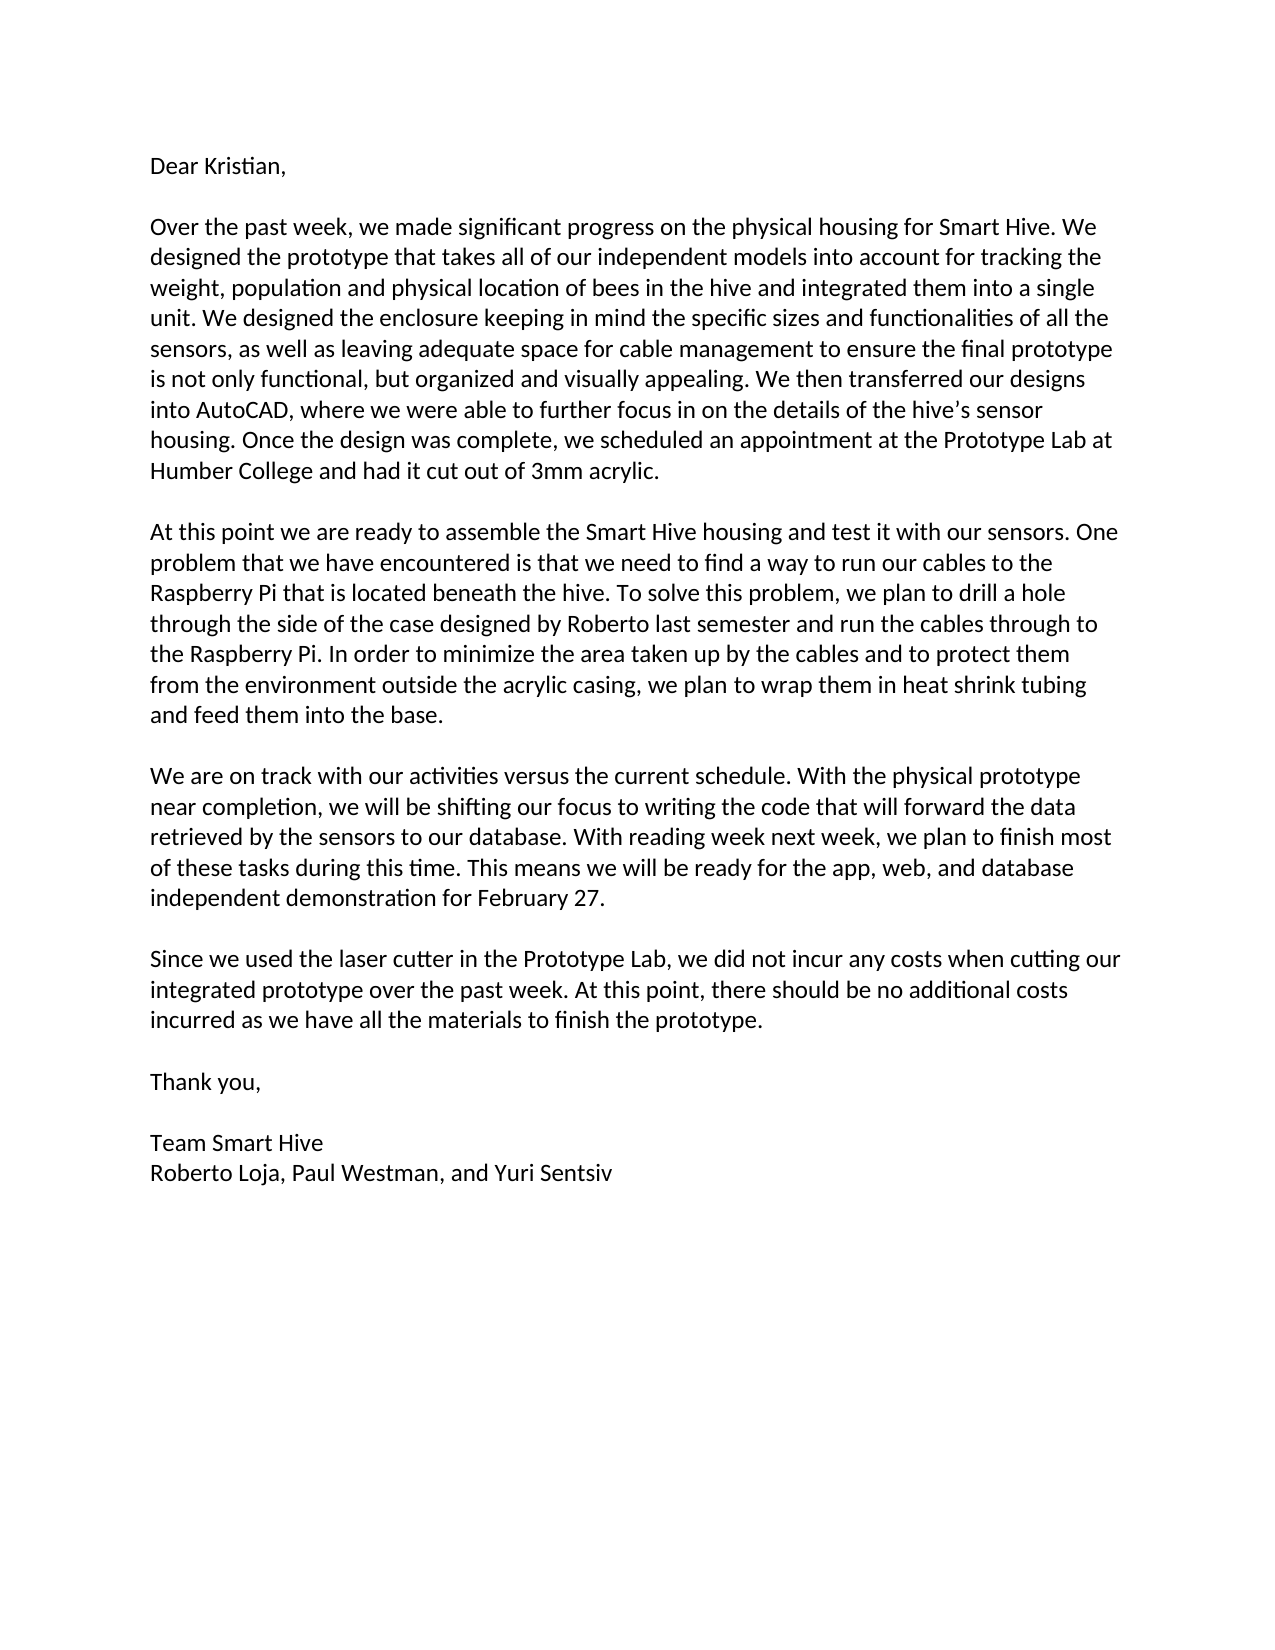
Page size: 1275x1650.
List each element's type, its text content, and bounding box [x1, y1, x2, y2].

text Over the past week, we made significant progress on the physical housing for Smart Hive. We designed the prototype that takes all of our independent models into account for tracking the weight, population and physical location of bees in the hive and integrated them into a single unit. We designed the enclosure keeping in mind the specific sizes and functionalities of all the sensors, as well as leaving adequate space for cable management to ensure the final prototype is not only functional, but organized and visually appealing. We then transferred our designs into AutoCAD, where we were able to further focus in on the details of the hive’s sensor housing. Once the design was complete, we scheduled an appointment at the Prototype Lab at Humber College and had it cut out of 3mm acrylic. [150, 211, 1125, 486]
text Thank you, [150, 1066, 1125, 1096]
text Roberto Loja, Paul Westman, and Yuri Sentsiv [150, 1157, 1125, 1188]
text Team Smart Hive [150, 1127, 1125, 1157]
text We are on track with our activities versus the current schedule. With the physical prototype near completion, we will be shifting our focus to writing the code that will forward the data retrieved by the sensors to our database. With reading week next week, we plan to finish most of these tasks during this time. This means we will be ready for the app, web, and database independent demonstration for February 27. [150, 760, 1125, 913]
text Dear Kristian, [150, 150, 1125, 181]
text At this point we are ready to assemble the Smart Hive housing and test it with our sensors. One problem that we have encountered is that we need to find a way to run our cables to the Raspberry Pi that is located beneath the hive. To solve this problem, we plan to drill a hole through the side of the case designed by Roberto last semester and run the cables through to the Raspberry Pi. In order to minimize the area taken up by the cables and to protect them from the environment outside the acrylic casing, we plan to wrap them in heat shrink tubing and feed them into the base. [150, 516, 1125, 730]
text Since we used the laser cutter in the Prototype Lab, we did not incur any costs when cutting our integrated prototype over the past week. At this point, there should be no additional costs incurred as we have all the materials to finish the prototype. [150, 943, 1125, 1035]
